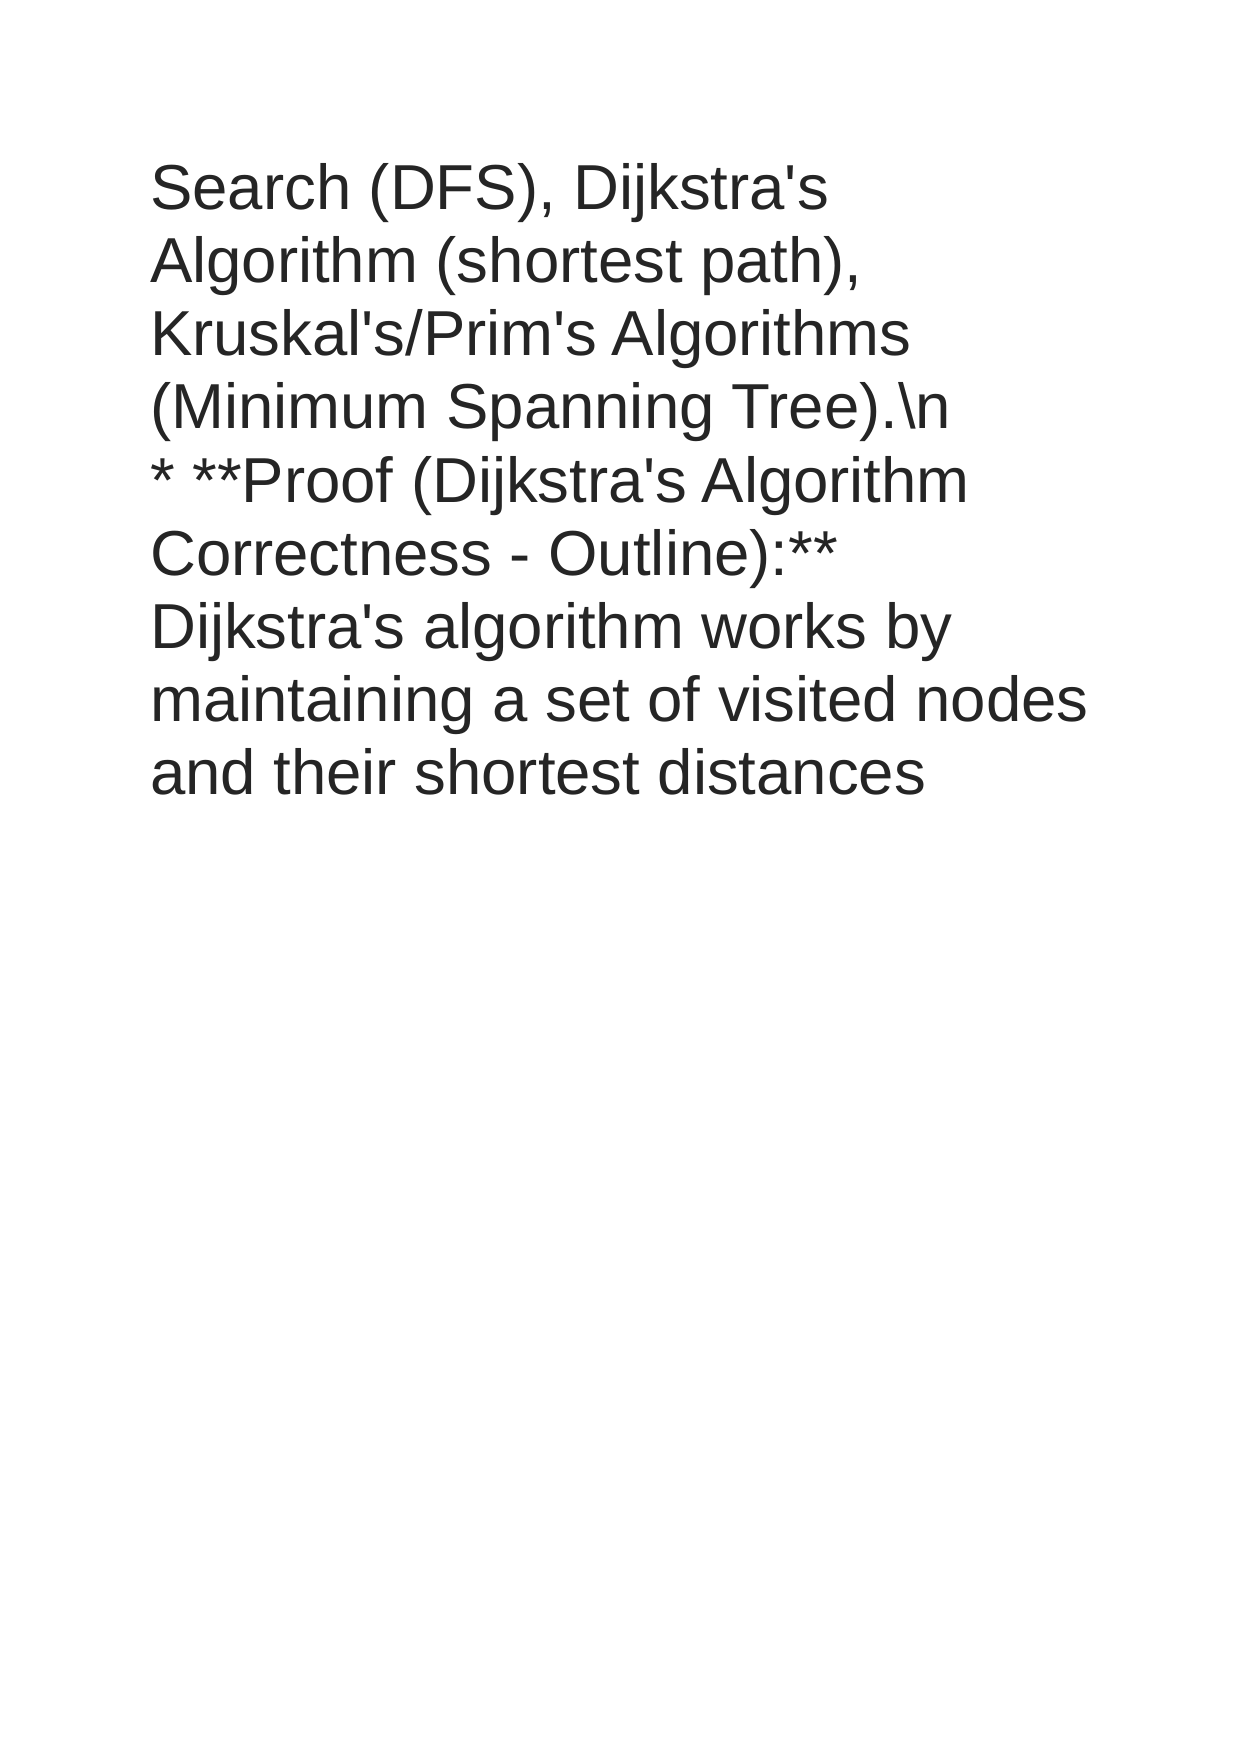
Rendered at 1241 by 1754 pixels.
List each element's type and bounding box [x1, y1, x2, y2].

text [150, 150, 1090, 808]
